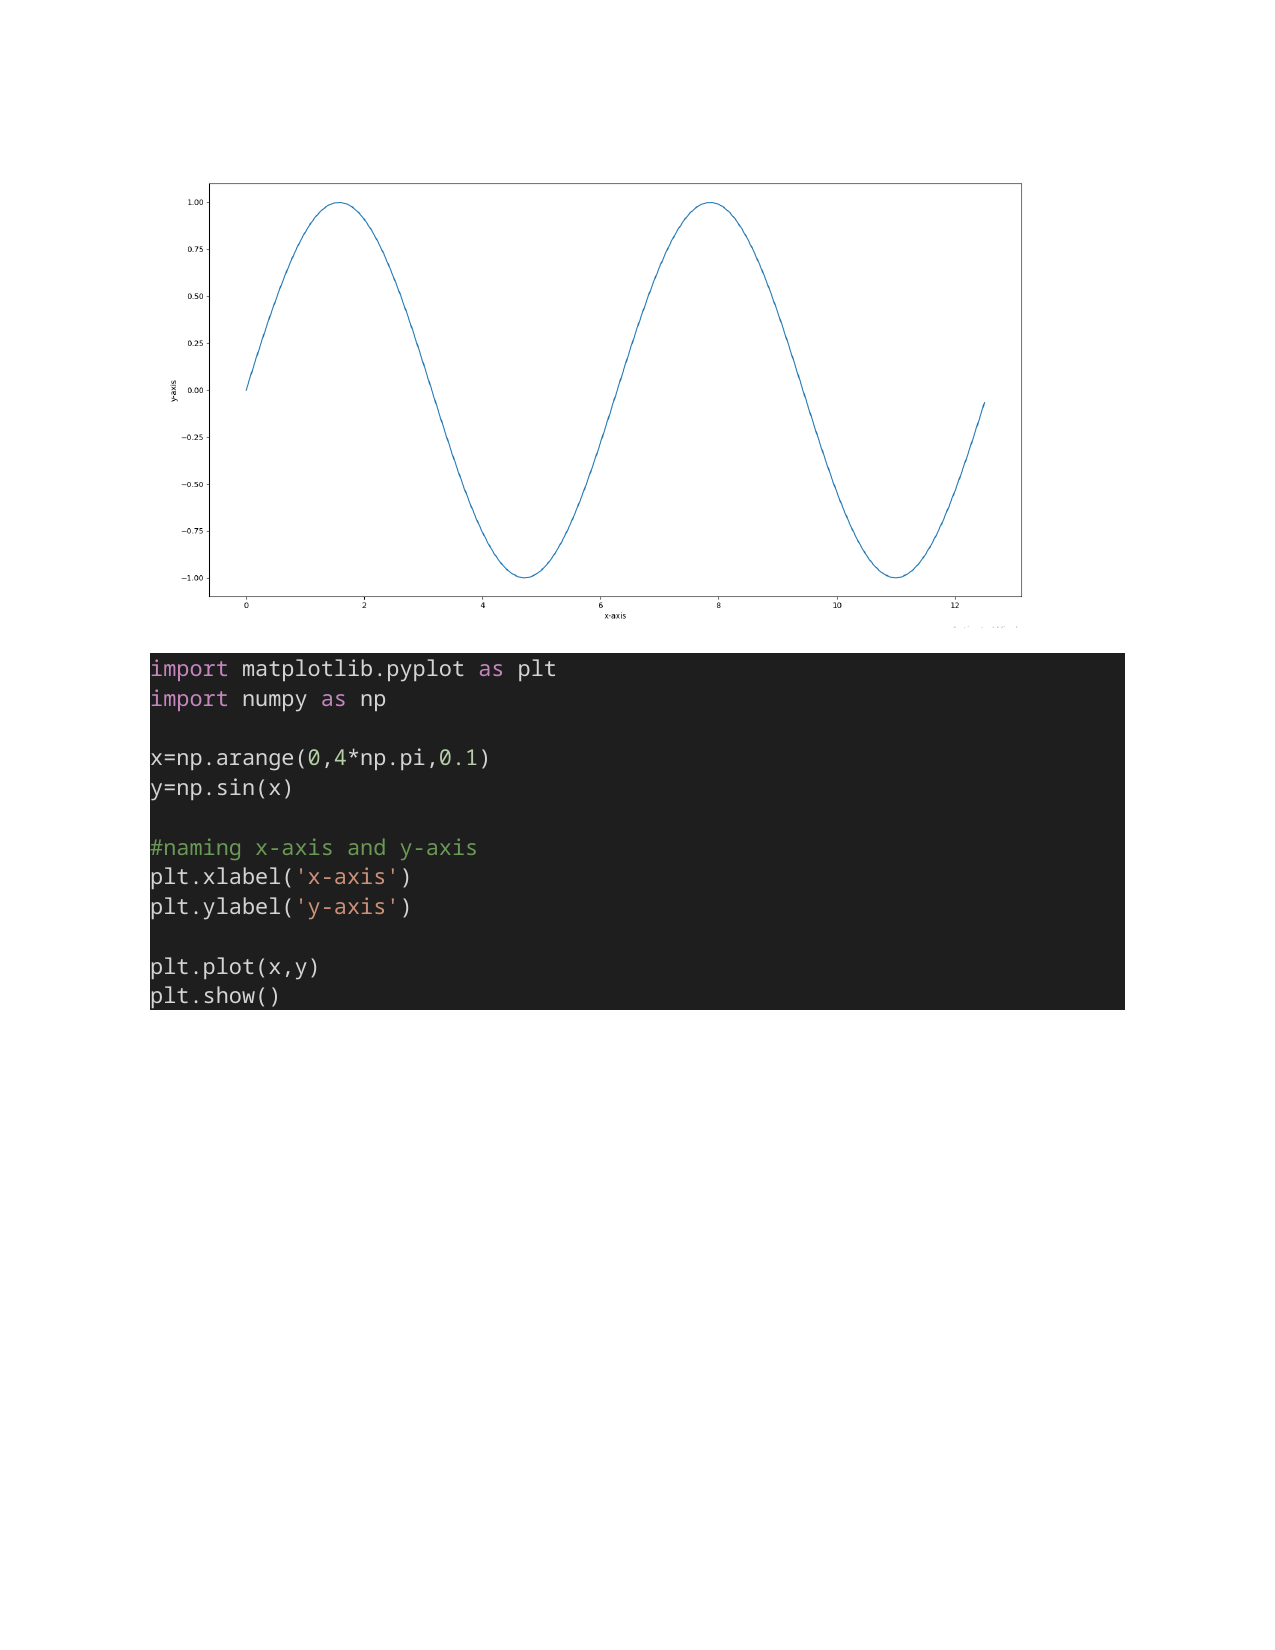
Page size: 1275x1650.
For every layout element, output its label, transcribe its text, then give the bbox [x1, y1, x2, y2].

text import matplotlib.pyplot as plt [150, 653, 1125, 682]
text plt.xlabel('x-axis') [150, 861, 1125, 891]
text x=np.arange(0,4*np.pi,0.1) [150, 742, 1125, 772]
text #naming x-axis and y-axis [150, 831, 1125, 861]
text plt.ylabel('y-axis') [150, 891, 1125, 921]
picture [150, 150, 1125, 628]
text y=np.sin(x) [150, 772, 1125, 802]
text plt.show() [150, 980, 1125, 1010]
text plt.plot(x,y) [150, 951, 1125, 980]
text import numpy as np [150, 682, 1125, 712]
